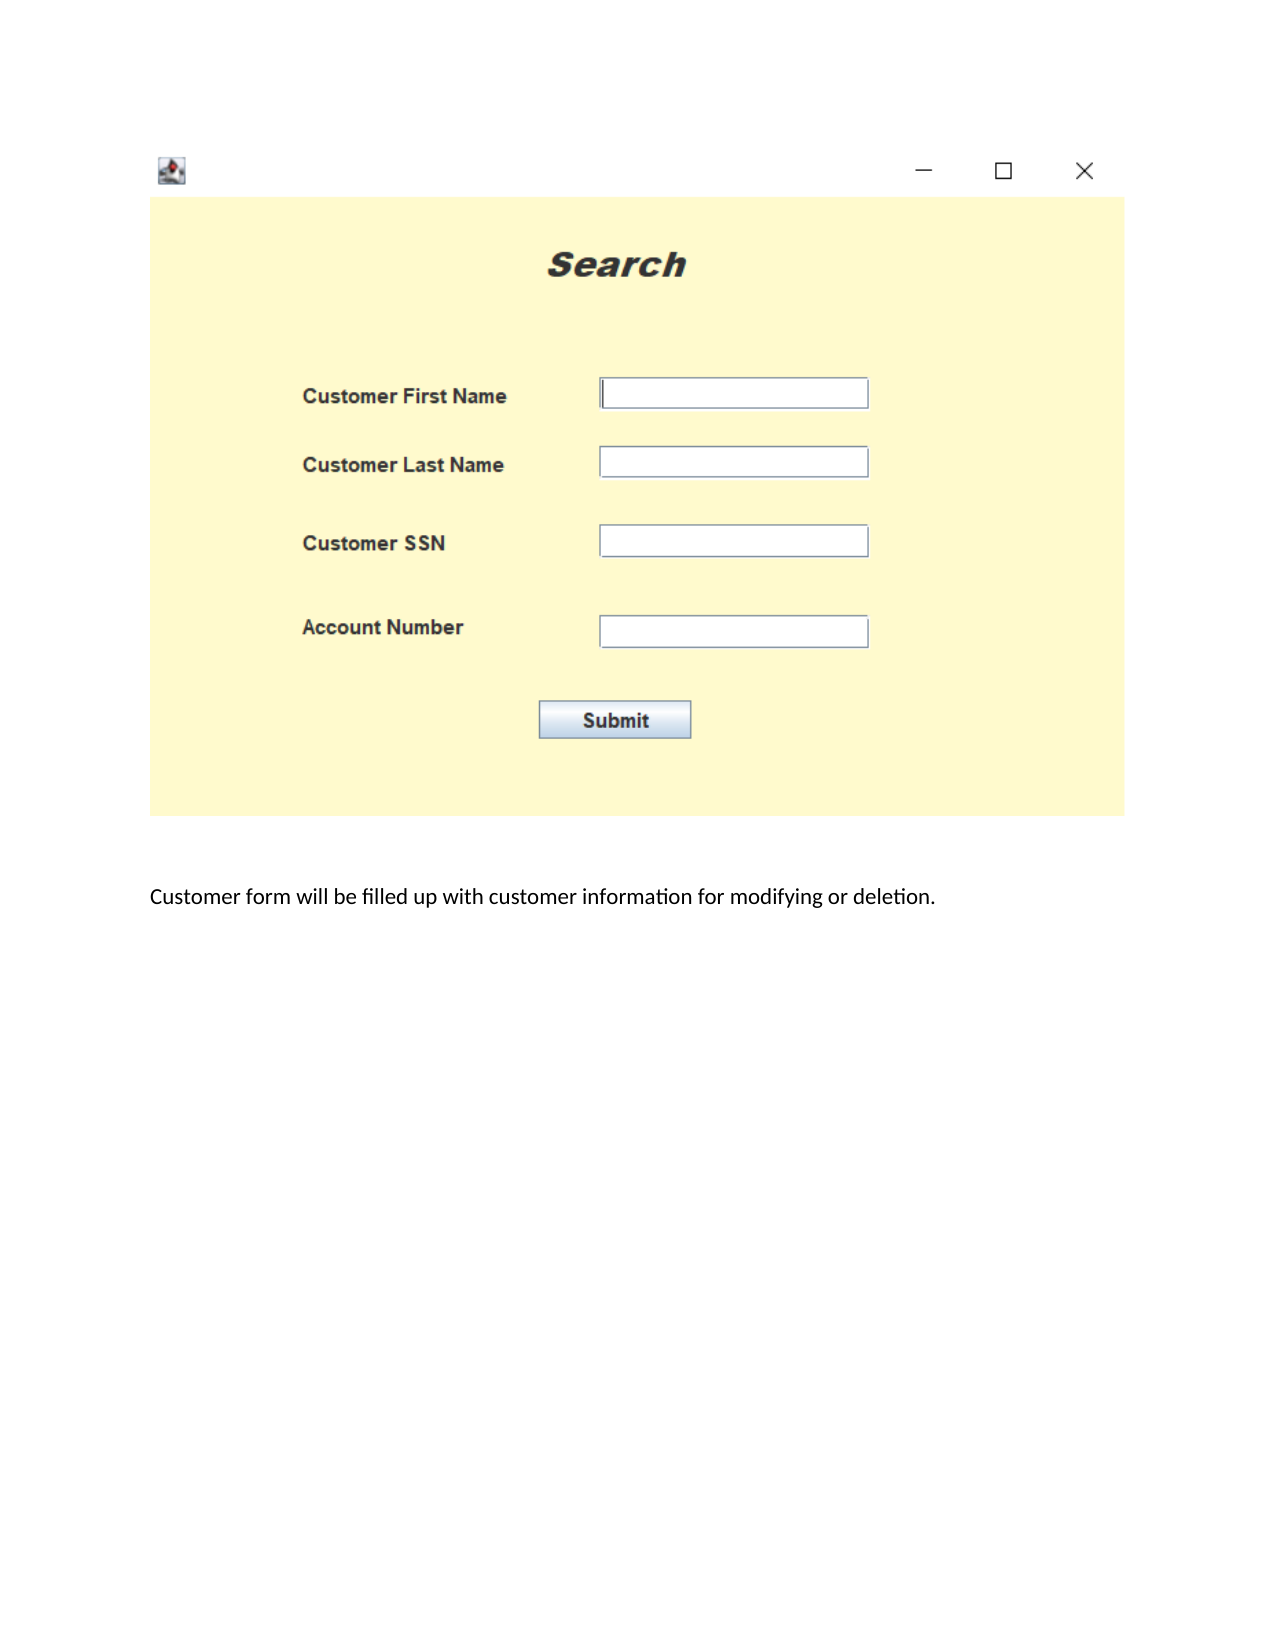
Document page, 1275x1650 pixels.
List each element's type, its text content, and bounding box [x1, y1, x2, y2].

picture [150, 150, 1125, 816]
text Customer form will be filled up with customer information for modifying or deletion. [150, 882, 1125, 910]
